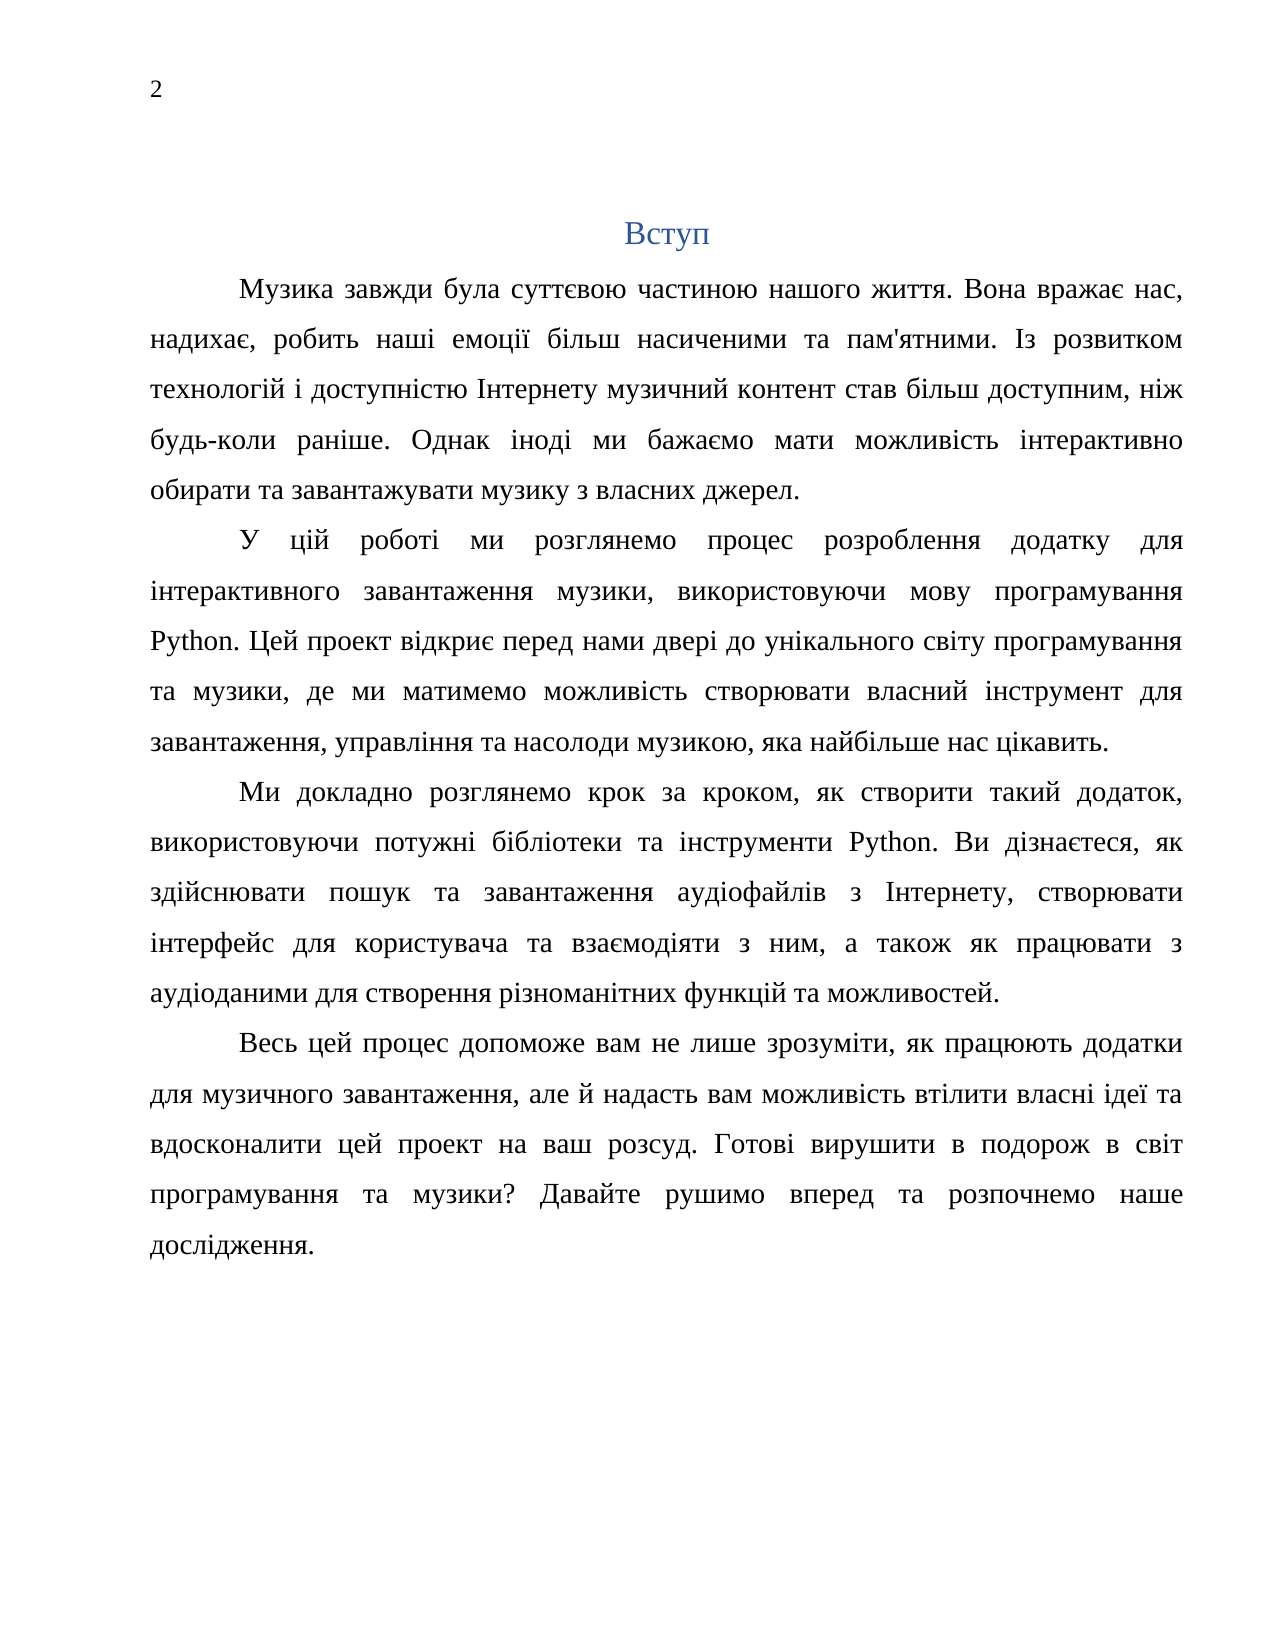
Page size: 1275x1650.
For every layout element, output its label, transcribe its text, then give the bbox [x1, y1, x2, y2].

text Ми докладно розглянемо крок за кроком, як створити такий додаток, використовуючи потужні бібліотеки та інструменти Python. Ви дізнаєтеся, як здійснювати пошук та завантаження аудіофайлів з Інтернету, створювати інтерфейс для користувача та взаємодіяти з ним, а також як працювати з аудіоданими для створення різноманітних функцій та можливостей. [150, 774, 1184, 1009]
text Музика завжди була суттєвою частиною нашого життя. Вона вражає нас, надихає, робить наші емоції більш насиченими та пам'ятними. Із розвитком технологій і доступністю Інтернету музичний контент став більш доступним, ніж будь-коли раніше. Однак іноді ми бажаємо мати можливість інтерактивно обирати та завантажувати музику з власних джерел. [150, 271, 1184, 506]
text Весь цей процес допоможе вам не лише зрозуміти, як працюють додатки для музичного завантаження, але й надасть вам можливість втілити власні ідеї та вдосконалити цей проект на ваш розсуд. Готові вирушити в подорож в світ програмування та музики? Давайте рушимо вперед та розпочнемо наше дослідження. [150, 1026, 1184, 1260]
text У цій роботі ми розглянемо процес розроблення додатку для інтерактивного завантаження музики, використовуючи мову програмування Python. Цей проект відкриє перед нами двері до унікального світу програмування та музики, де ми матимемо можливість створювати власний інструмент для завантаження, управління та насолоди музикою, яка найбільше нас цікавить. [150, 522, 1184, 757]
subtitle Вступ [150, 213, 1184, 252]
